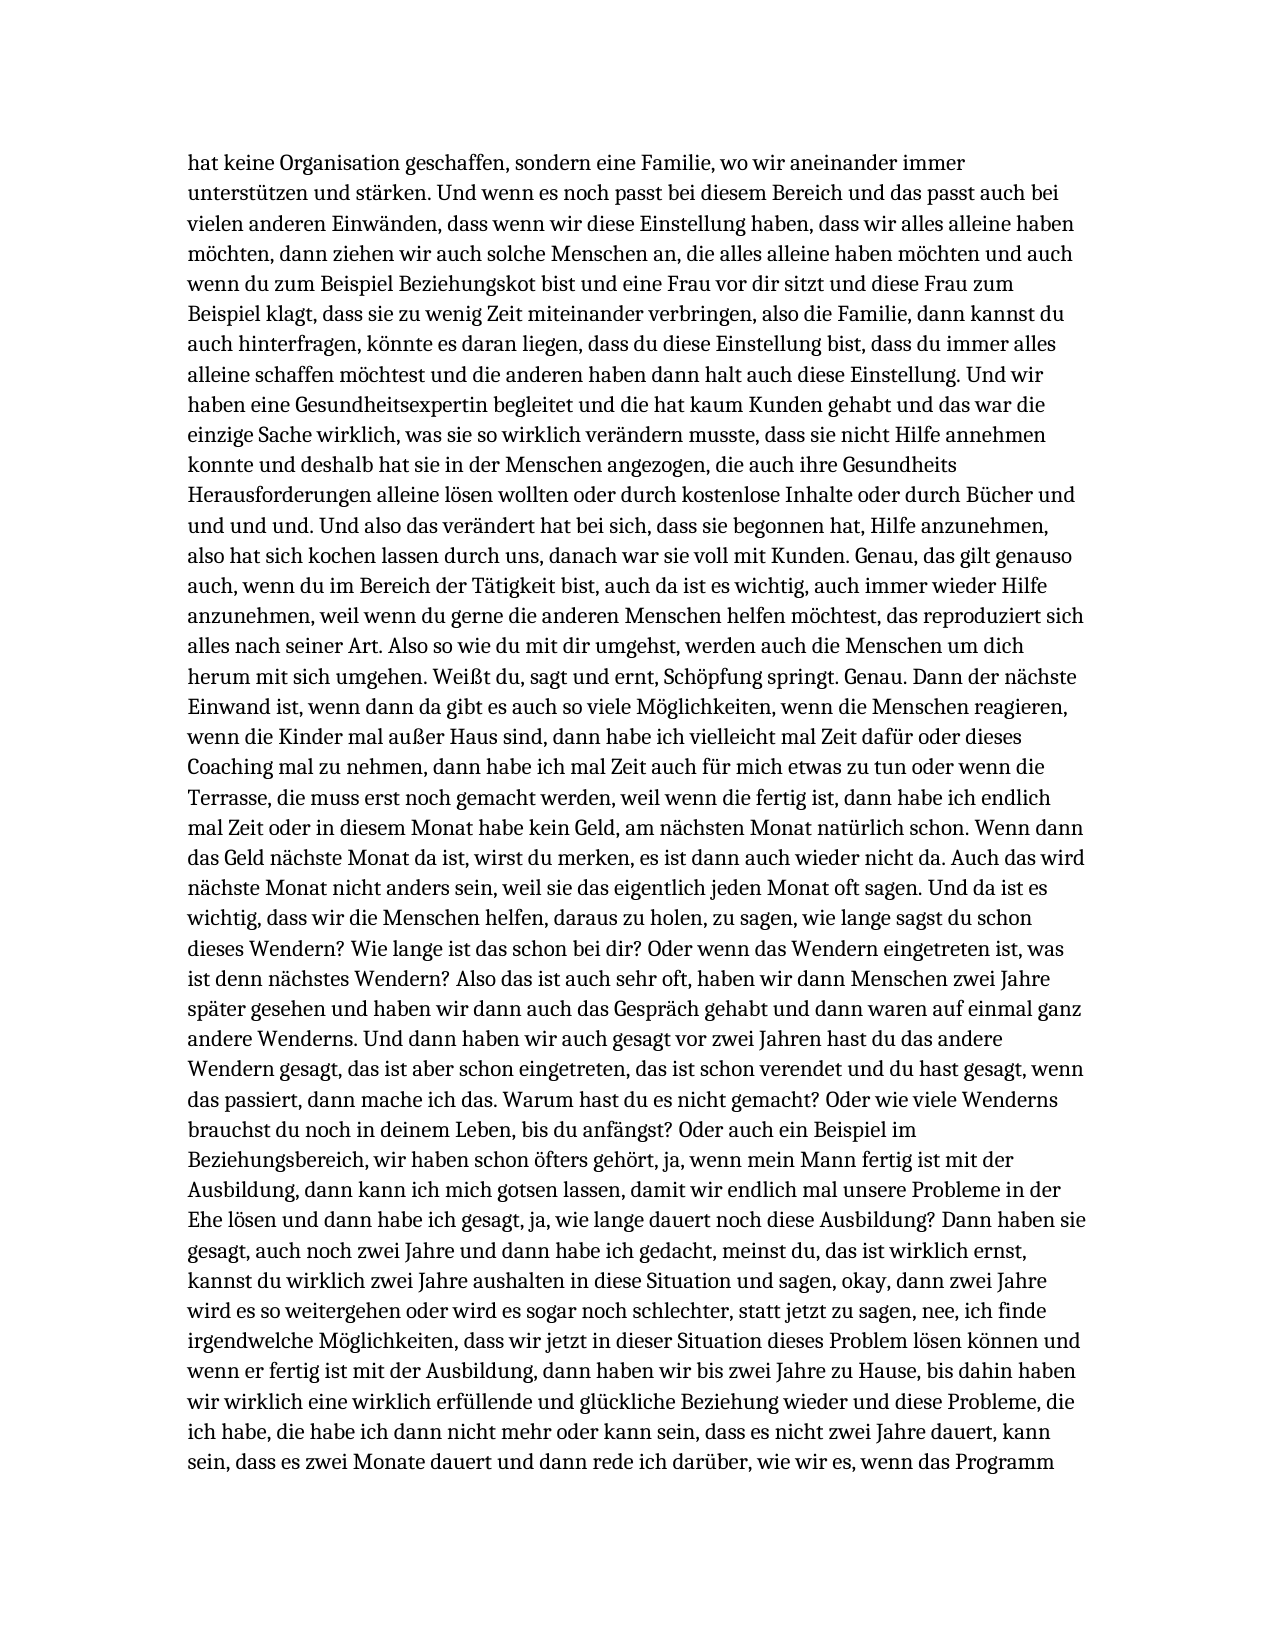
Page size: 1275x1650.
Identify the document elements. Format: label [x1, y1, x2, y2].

text [187, 150, 1087, 1475]
